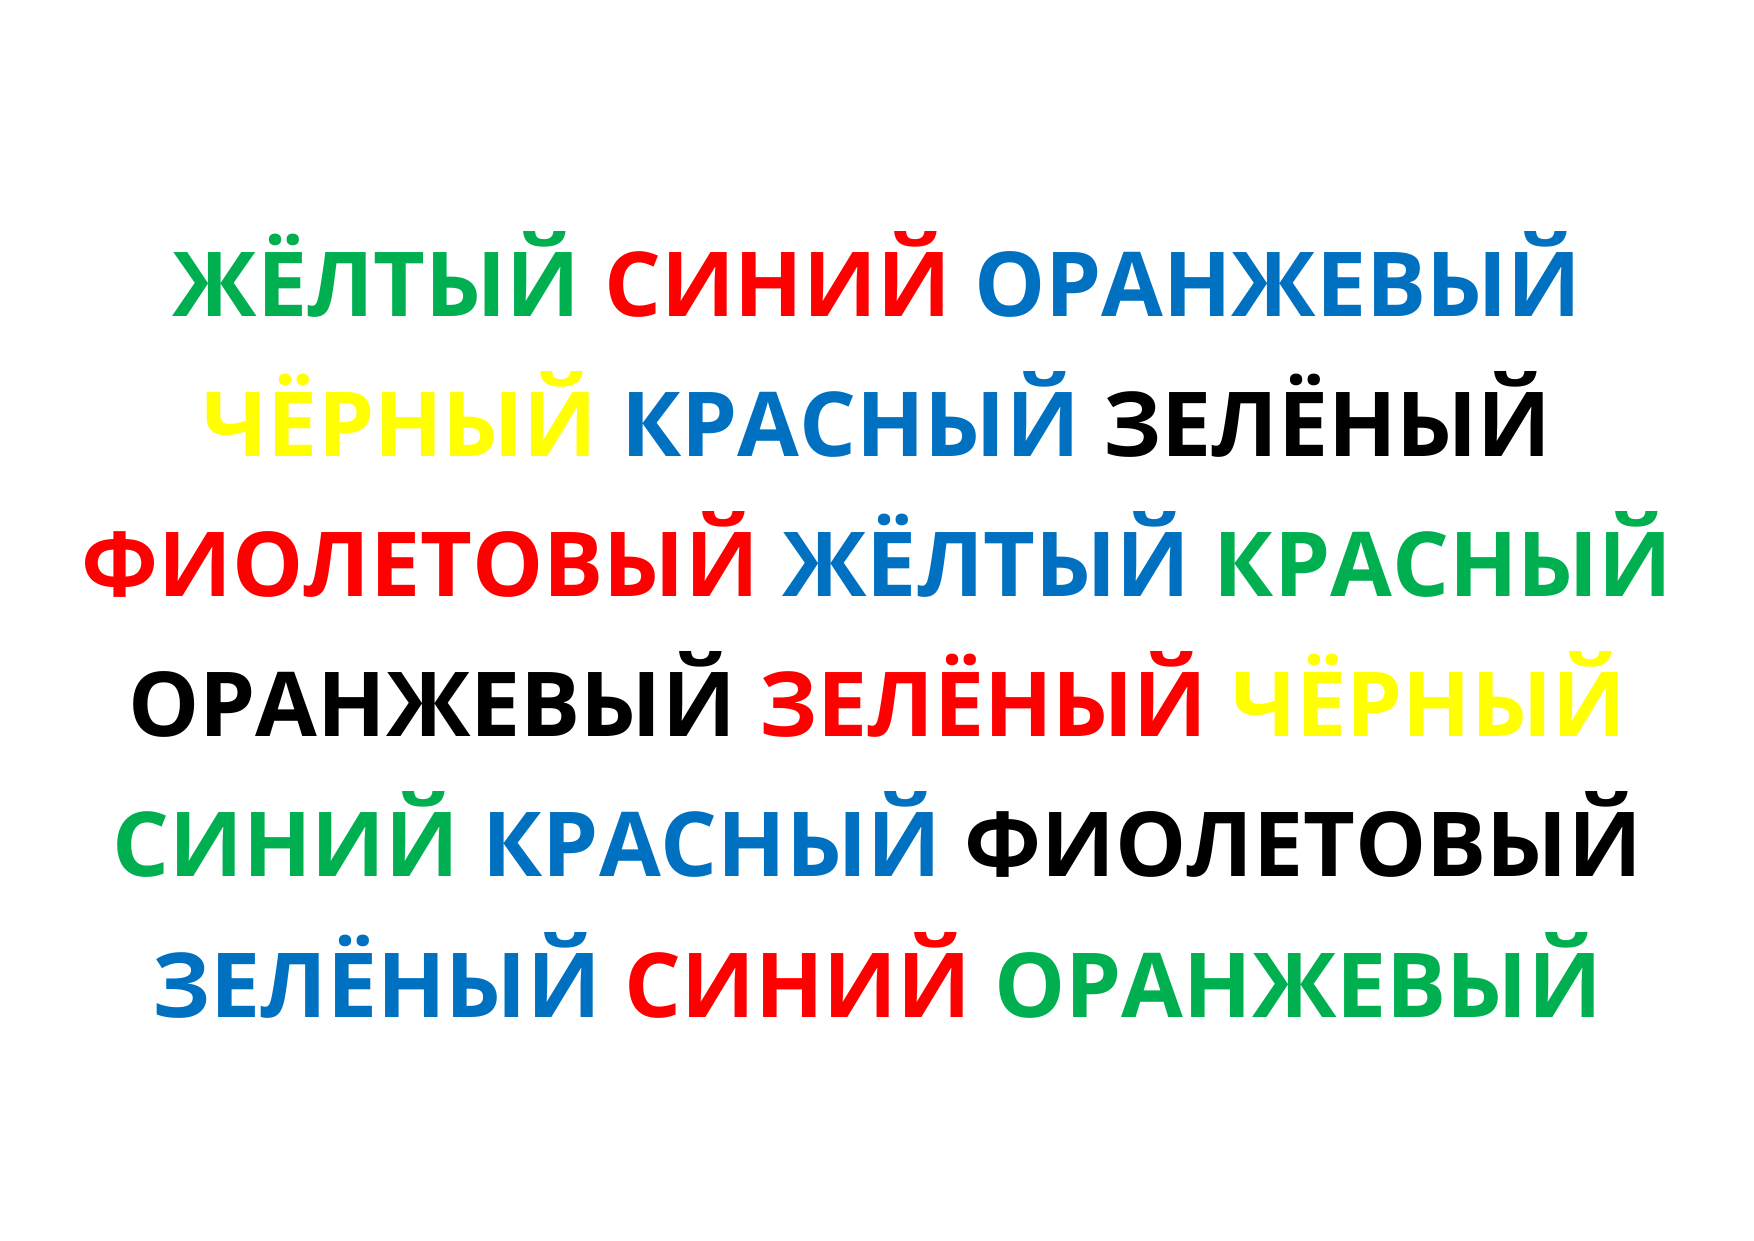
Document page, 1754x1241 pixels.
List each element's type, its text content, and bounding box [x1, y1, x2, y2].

text ЖЁЛТЫЙ СИНИЙ ОРАНЖЕВЫЙ ЧЁРНЫЙ КРАСНЫЙ ЗЕЛЁНЫЙ ФИОЛЕТОВЫЙ ЖЁЛТЫЙ КРАСНЫЙ ОРАНЖЕВЫЙ ЗЕЛЁНЫЙ ЧЁРНЫЙ СИНИЙ КРАСНЫЙ ФИОЛЕТОВЫЙ ЗЕЛЁНЫЙ СИНИЙ ОРАНЖЕВЫЙ [59, 220, 1695, 1043]
